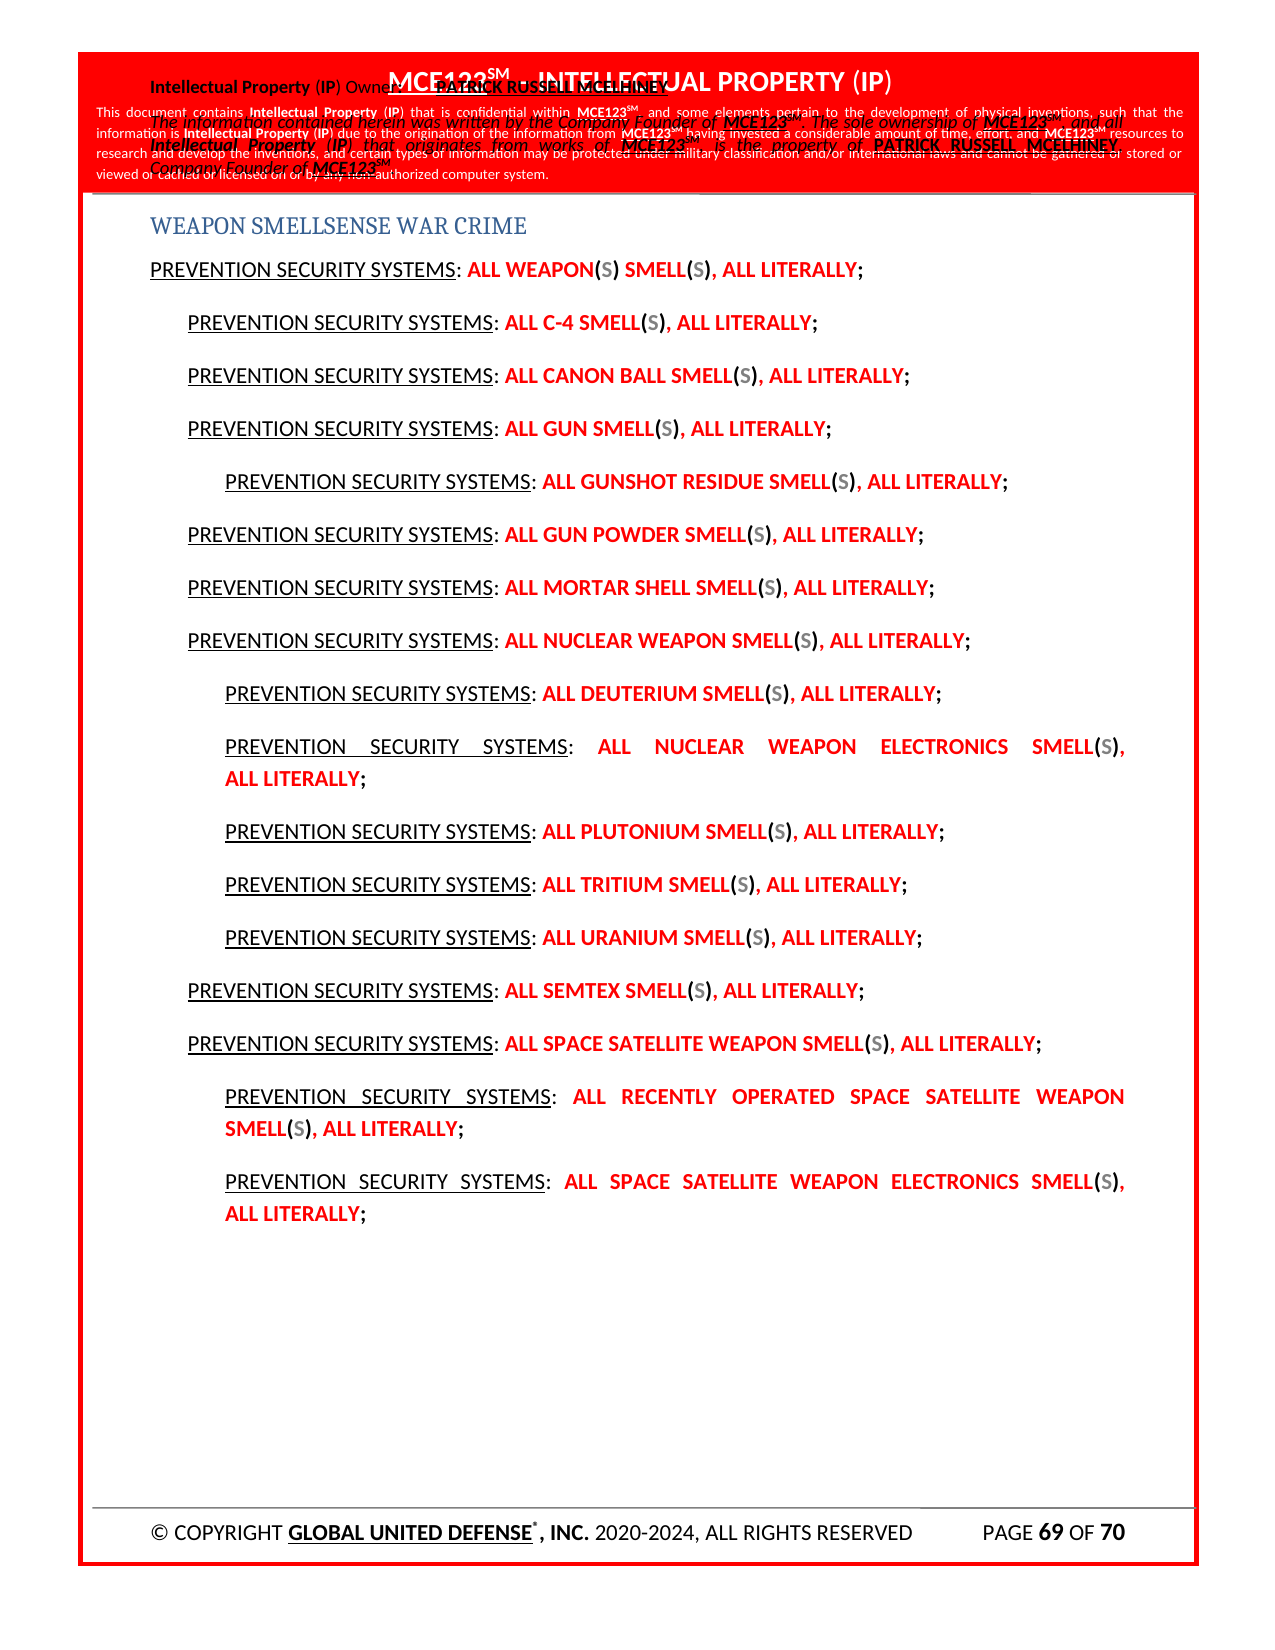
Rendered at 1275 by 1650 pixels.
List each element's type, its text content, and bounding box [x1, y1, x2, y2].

text PREVENTION SECURITY SYSTEMS: ALL SPACE SATELLITE WEAPON ELECTRONICS SMELL(S), ALL LITERALLY; [225, 1167, 1125, 1228]
text PREVENTION SECURITY SYSTEMS: ALL SPACE SATELLITE WEAPON SMELL(S), ALL LITERALLY; [187, 1029, 1125, 1057]
text PREVENTION SECURITY SYSTEMS: ALL GUN SMELL(S), ALL LITERALLY; [187, 414, 1125, 442]
text PREVENTION SECURITY SYSTEMS: ALL TRITIUM SMELL(S), ALL LITERALLY; [225, 870, 1125, 898]
text PREVENTION SECURITY SYSTEMS: ALL MORTAR SHELL SMELL(S), ALL LITERALLY; [187, 573, 1125, 601]
text PREVENTION SECURITY SYSTEMS: ALL GUN POWDER SMELL(S), ALL LITERALLY; [187, 520, 1125, 548]
subtitle WEAPON SMELLSENSE WAR CRIME [150, 212, 1125, 240]
text PREVENTION SECURITY SYSTEMS: ALL NUCLEAR WEAPON ELECTRONICS SMELL(S), ALL LITERALLY; [225, 732, 1125, 792]
text PREVENTION SECURITY SYSTEMS: ALL GUNSHOT RESIDUE SMELL(S), ALL LITERALLY; [225, 467, 1125, 495]
text PREVENTION SECURITY SYSTEMS: ALL RECENTLY OPERATED SPACE SATELLITE WEAPON SMELL(S), ALL LITERALLY; [225, 1082, 1125, 1142]
text PREVENTION SECURITY SYSTEMS: ALL DEUTERIUM SMELL(S), ALL LITERALLY; [225, 679, 1125, 707]
text PREVENTION SECURITY SYSTEMS: ALL NUCLEAR WEAPON SMELL(S), ALL LITERALLY; [187, 626, 1125, 654]
text PREVENTION SECURITY SYSTEMS: ALL URANIUM SMELL(S), ALL LITERALLY; [225, 923, 1125, 951]
text PREVENTION SECURITY SYSTEMS: ALL PLUTONIUM SMELL(S), ALL LITERALLY; [225, 817, 1125, 845]
text PREVENTION SECURITY SYSTEMS: ALL CANON BALL SMELL(S), ALL LITERALLY; [187, 361, 1125, 389]
text PREVENTION SECURITY SYSTEMS: ALL WEAPON(S) SMELL(S), ALL LITERALLY; [150, 255, 1125, 283]
text PREVENTION SECURITY SYSTEMS: ALL C-4 SMELL(S), ALL LITERALLY; [187, 308, 1125, 336]
text PREVENTION SECURITY SYSTEMS: ALL SEMTEX SMELL(S), ALL LITERALLY; [187, 976, 1125, 1004]
